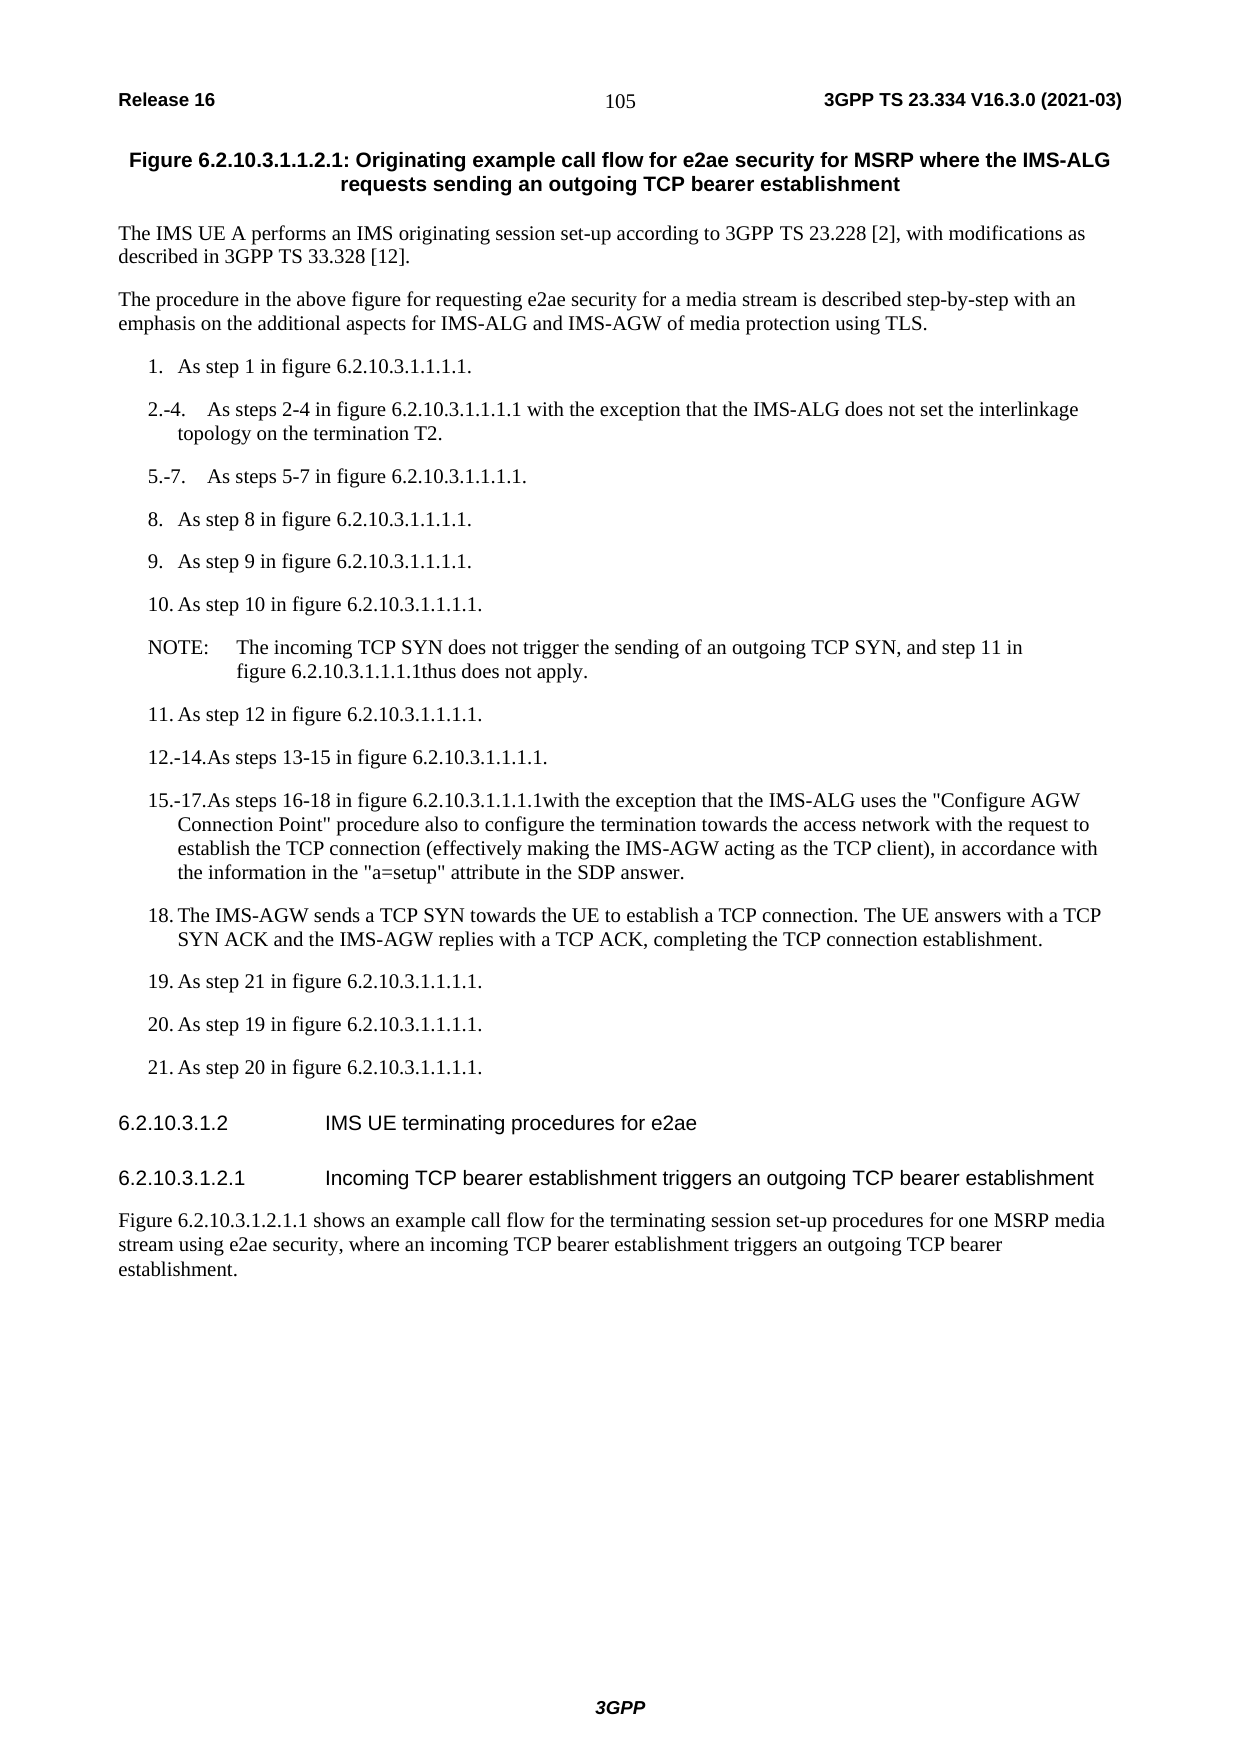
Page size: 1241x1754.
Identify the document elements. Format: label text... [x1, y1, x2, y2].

text The procedure in the above figure for requesting e2ae security for a media stream is described step-by-step with an emphasis on the additional aspects for IMS-ALG and IMS-AGW of media protection using TLS. [118, 287, 1122, 335]
text 1. As step 1 in figure 6.2.10.3.1.1.1.1. [148, 354, 1122, 378]
text NOTE: The incoming TCP SYN does not trigger the sending of an outgoing TCP SYN, and step 11 in figure 6.2.10.3.1.1.1.1thus does not apply. [148, 635, 1122, 683]
text 5.-7. As steps 5-7 in figure 6.2.10.3.1.1.1.1. [148, 464, 1122, 488]
text 19. As step 21 in figure 6.2.10.3.1.1.1.1. [148, 969, 1122, 993]
text 2.-4. As steps 2-4 in figure 6.2.10.3.1.1.1.1 with the exception that the IMS-ALG does not set the interlinkage topology on the termination T2. [148, 397, 1122, 445]
text 15.-17. As steps 16-18 in figure 6.2.10.3.1.1.1.1with the exception that the IMS-ALG uses the "Configure AGW Connection Point" procedure also to configure the termination towards the access network with the request to establish the TCP connection (effectively making the IMS-AGW acting as the TCP client), in accordance with the information in the "a=setup" attribute in the SDP answer. [148, 788, 1122, 884]
text Figure 6.2.10.3.1.2.1.1 shows an example call flow for the terminating session set-up procedures for one MSRP media stream using e2ae security, where an incoming TCP bearer establishment triggers an outgoing TCP bearer establishment. [118, 1208, 1122, 1281]
text 12.-14. As steps 13-15 in figure 6.2.10.3.1.1.1.1. [148, 745, 1122, 769]
text Figure 6.2.10.3.1.1.2.1: Originating example call flow for e2ae security for MSRP where the IMS-ALG requests sending an outgoing TCP bearer establishment [118, 147, 1122, 195]
text 9. As step 9 in figure 6.2.10.3.1.1.1.1. [148, 549, 1122, 573]
text 20. As step 19 in figure 6.2.10.3.1.1.1.1. [148, 1012, 1122, 1036]
text 11. As step 12 in figure 6.2.10.3.1.1.1.1. [148, 702, 1122, 726]
text 21. As step 20 in figure 6.2.10.3.1.1.1.1. [148, 1055, 1122, 1079]
text The IMS UE A performs an IMS originating session set-up according to 3GPP TS 23.228 [2], with modifications as described in 3GPP TS 33.328 [12]. [118, 220, 1122, 268]
text 18. The IMS-AGW sends a TCP SYN towards the UE to establish a TCP connection. The UE answers with a TCP SYN ACK and the IMS-AGW replies with a TCP ACK, completing the TCP connection establishment. [148, 903, 1122, 951]
subtitle 6.2.10.3.1.2.1 Incoming TCP bearer establishment triggers an outgoing TCP bearer establishment [118, 1166, 1122, 1189]
text 10. As step 10 in figure 6.2.10.3.1.1.1.1. [148, 592, 1122, 616]
subtitle 6.2.10.3.1.2 IMS UE terminating procedures for e2ae [118, 1110, 1122, 1134]
text 8. As step 8 in figure 6.2.10.3.1.1.1.1. [148, 507, 1122, 531]
